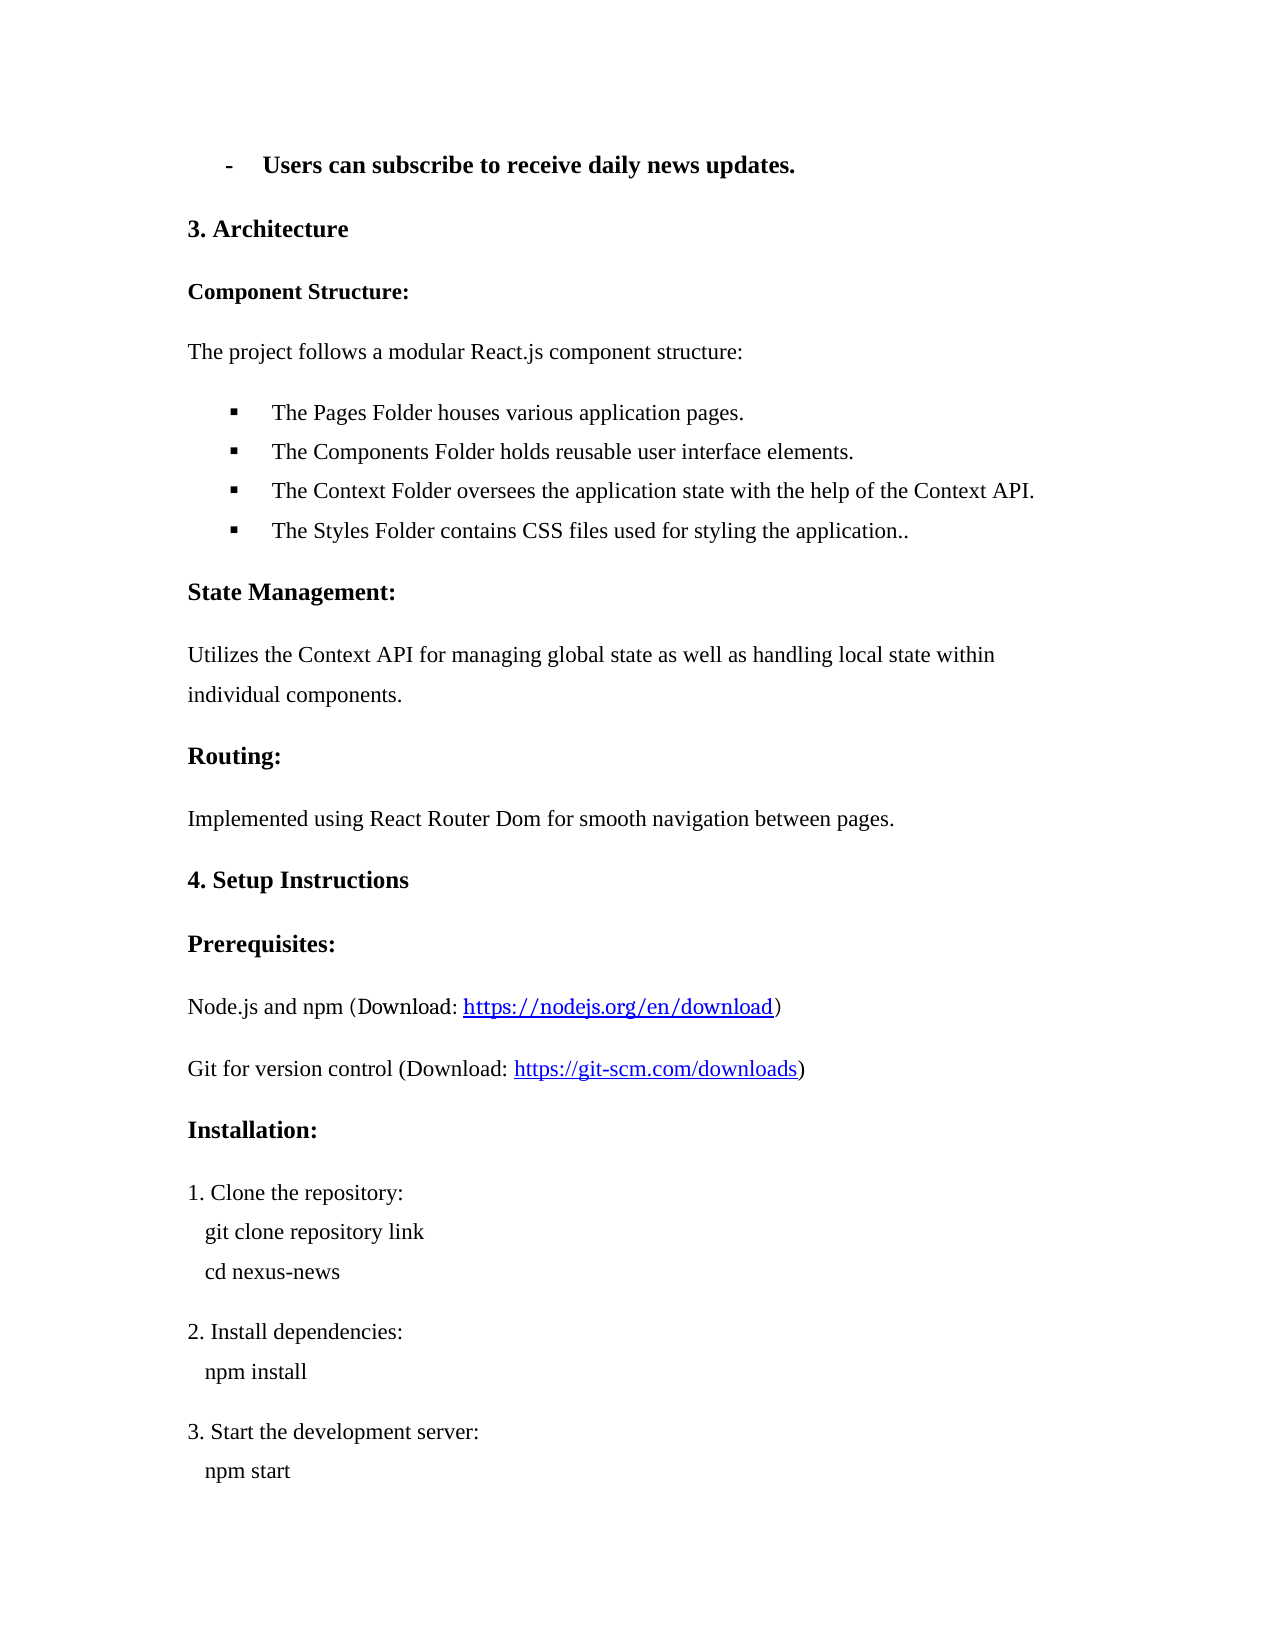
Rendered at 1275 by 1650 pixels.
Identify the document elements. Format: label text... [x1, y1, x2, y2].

text Prerequisites: [187, 929, 1087, 958]
text The project follows a modular React.js component structure: [187, 338, 1087, 364]
text 3. Architecture [187, 214, 1087, 243]
list The Context Folder oversees the application state with the help of the Context API. [228, 477, 1087, 504]
text Utilizes the Context API for managing global state as well as handling local state within individual components. [187, 641, 1087, 707]
list Users can subscribe to receive daily news updates. [225, 150, 1087, 179]
list The Styles Folder contains CSS files used for styling the application.. [228, 517, 1087, 543]
text State Management: [187, 577, 1087, 606]
text 1. Clone the repository: git clone repository link cd nexus-news [187, 1179, 1087, 1284]
text Installation: [187, 1115, 1087, 1144]
text Node.js and npm (Download: https://nodejs.org/en/download) [187, 993, 1087, 1020]
text 2. Install dependencies: npm install [187, 1318, 1087, 1384]
list The Pages Folder houses various application pages. [228, 398, 1087, 425]
text Routing: [187, 741, 1087, 770]
text Implemented using React Router Dom for smooth navigation between pages. [187, 805, 1087, 831]
text Component Structure: [187, 278, 1087, 304]
text 4. Setup Instructions [187, 865, 1087, 894]
text 3. Start the development server: npm start [187, 1418, 1087, 1484]
list The Components Folder holds reusable user interface elements. [228, 438, 1087, 464]
text Git for version control (Download: https://git-scm.com/downloads) [187, 1055, 1087, 1081]
